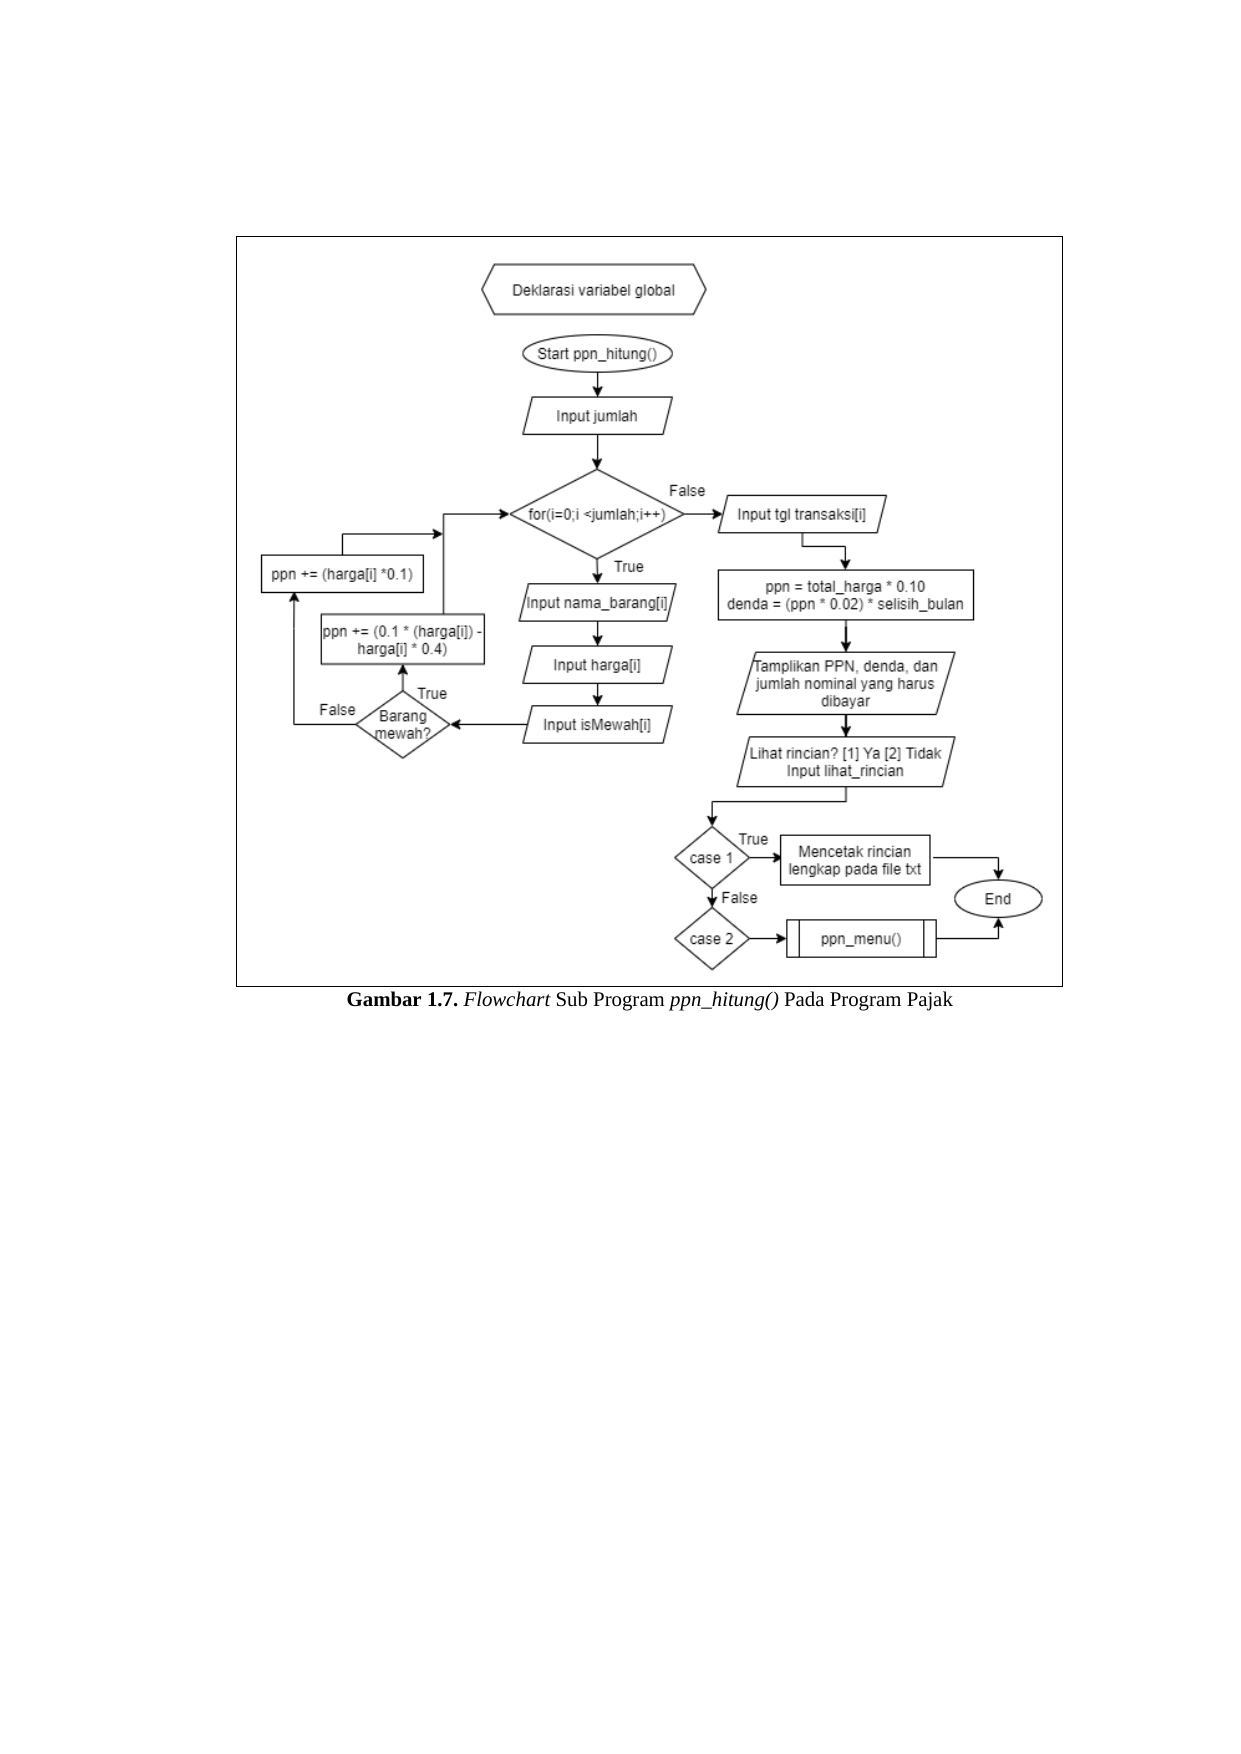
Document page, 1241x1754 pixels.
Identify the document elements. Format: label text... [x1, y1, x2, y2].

text Gambar 1.7. Flowchart Sub Program ppn_hitung() Pada Program Pajak [236, 987, 1063, 1011]
picture [256, 237, 1044, 972]
table_header [237, 237, 1062, 986]
